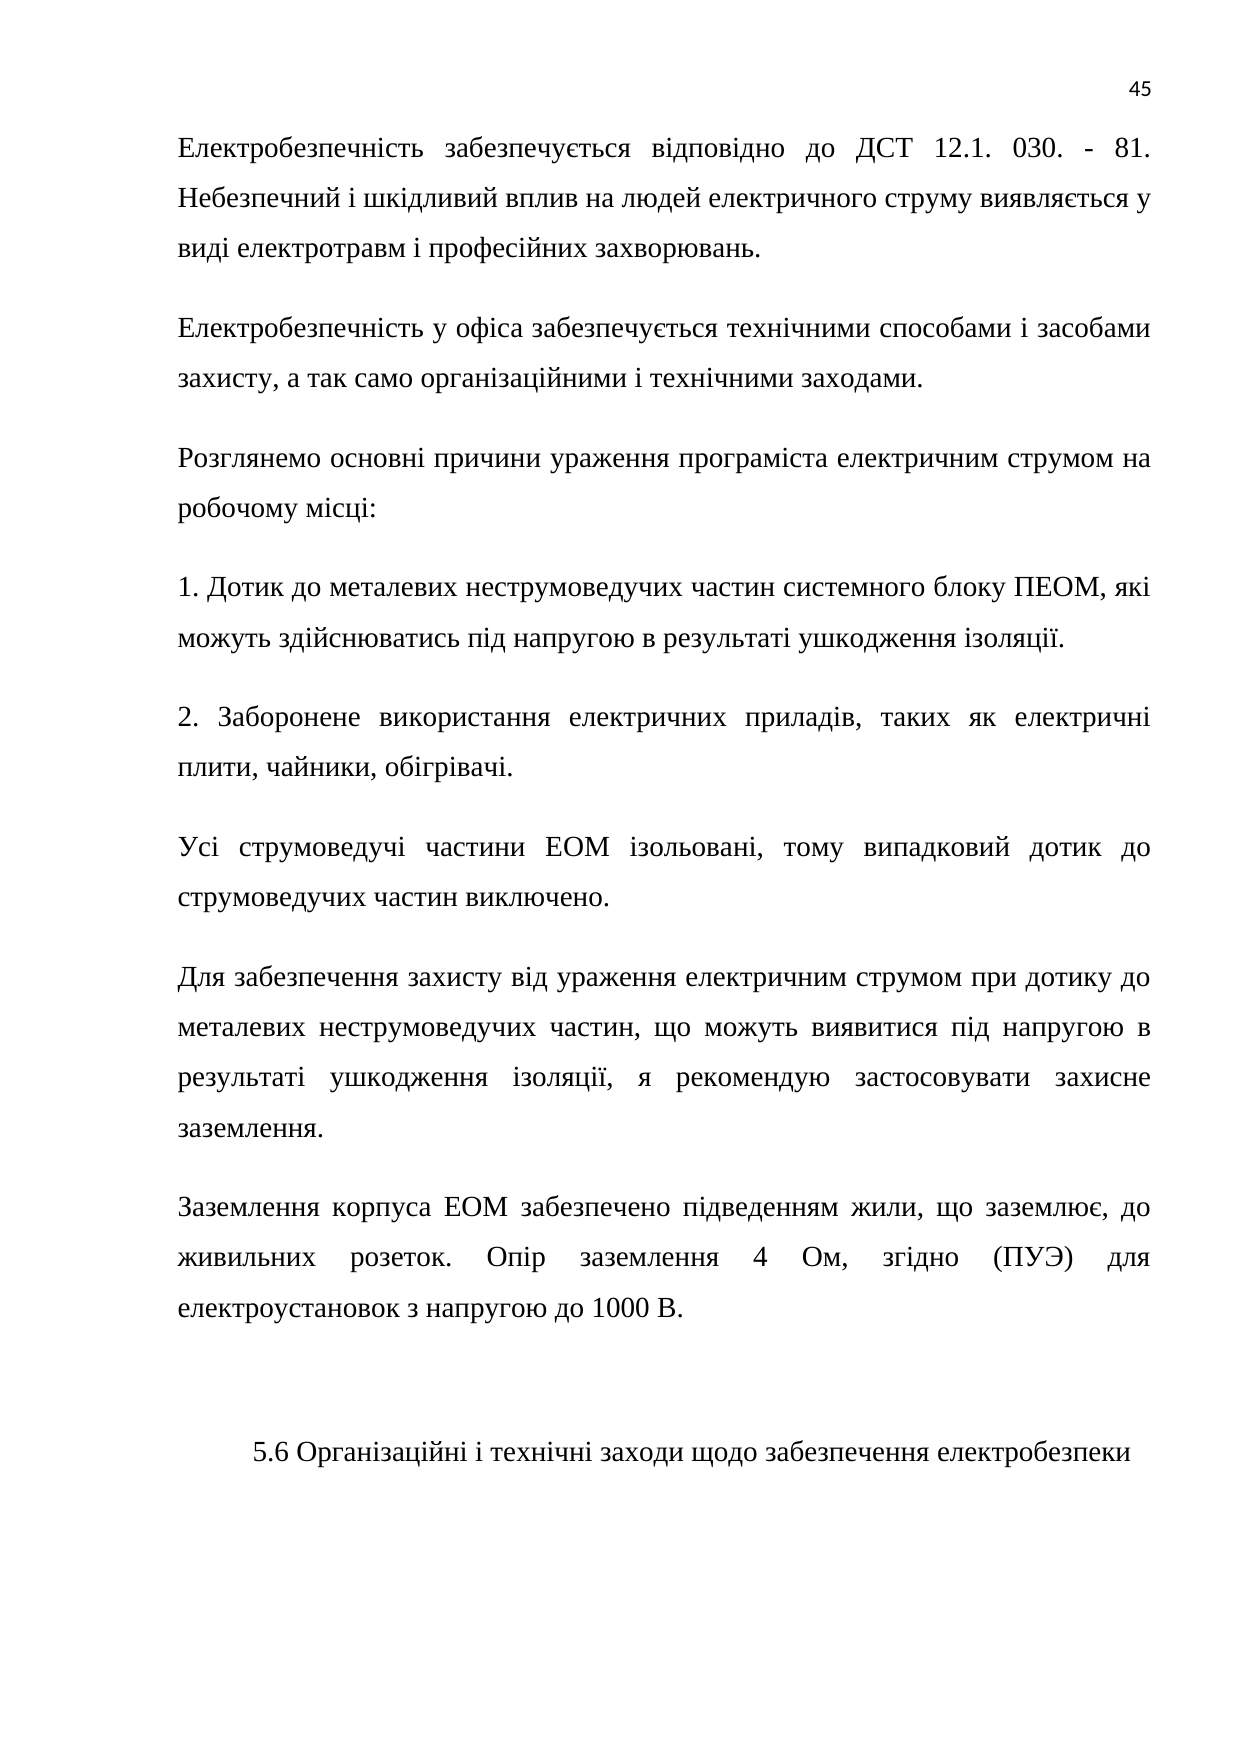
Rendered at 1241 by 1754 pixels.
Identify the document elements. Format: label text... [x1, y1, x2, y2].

text 1. Дотик до металевих неструмоведучих частин системного блоку ПЕОМ, які можуть здійснюватись під напругою в результаті ушкодження ізоляції. [177, 569, 1152, 653]
text Усі струмоведучі частини ЕОМ ізольовані, тому випадковий дотик до струмоведучих частин виключено. [177, 829, 1152, 913]
text Електробезпечність у офіса забезпечується технічними способами і засобами захисту, а так само організаційними і технічними заходами. [177, 310, 1152, 394]
text Для забезпечення захисту від ураження електричним струмом при дотику до металевих неструмоведучих частин, що можуть виявитися під напругою в результаті ушкодження ізоляції, я рекомендую застосовувати захисне заземлення. [177, 959, 1152, 1143]
text 2. Заборонене використання електричних приладів, таких як електричні плити, чайники, обігрівачі. [177, 699, 1152, 783]
subtitle 5.6 Організаційні і технічні заходи щодо забезпечення електробезпеки [177, 1434, 1152, 1468]
text Заземлення корпуса ЕОМ забезпечено підведенням жили, що заземлює, до живильних розеток. Опір заземлення 4 Ом, згідно (ПУЭ) для електроустановок з напругою до 1000 В. [177, 1189, 1152, 1323]
text Розглянемо основні причини ураження програміста електричним струмом на робочому місці: [177, 440, 1152, 523]
text Електробезпечність забезпечується відповідно до ДСТ 12.1. 030. - 81. Небезпечний і шкідливий вплив на людей електричного струму виявляється у виді електротравм і професійних захворювань. [177, 130, 1152, 264]
